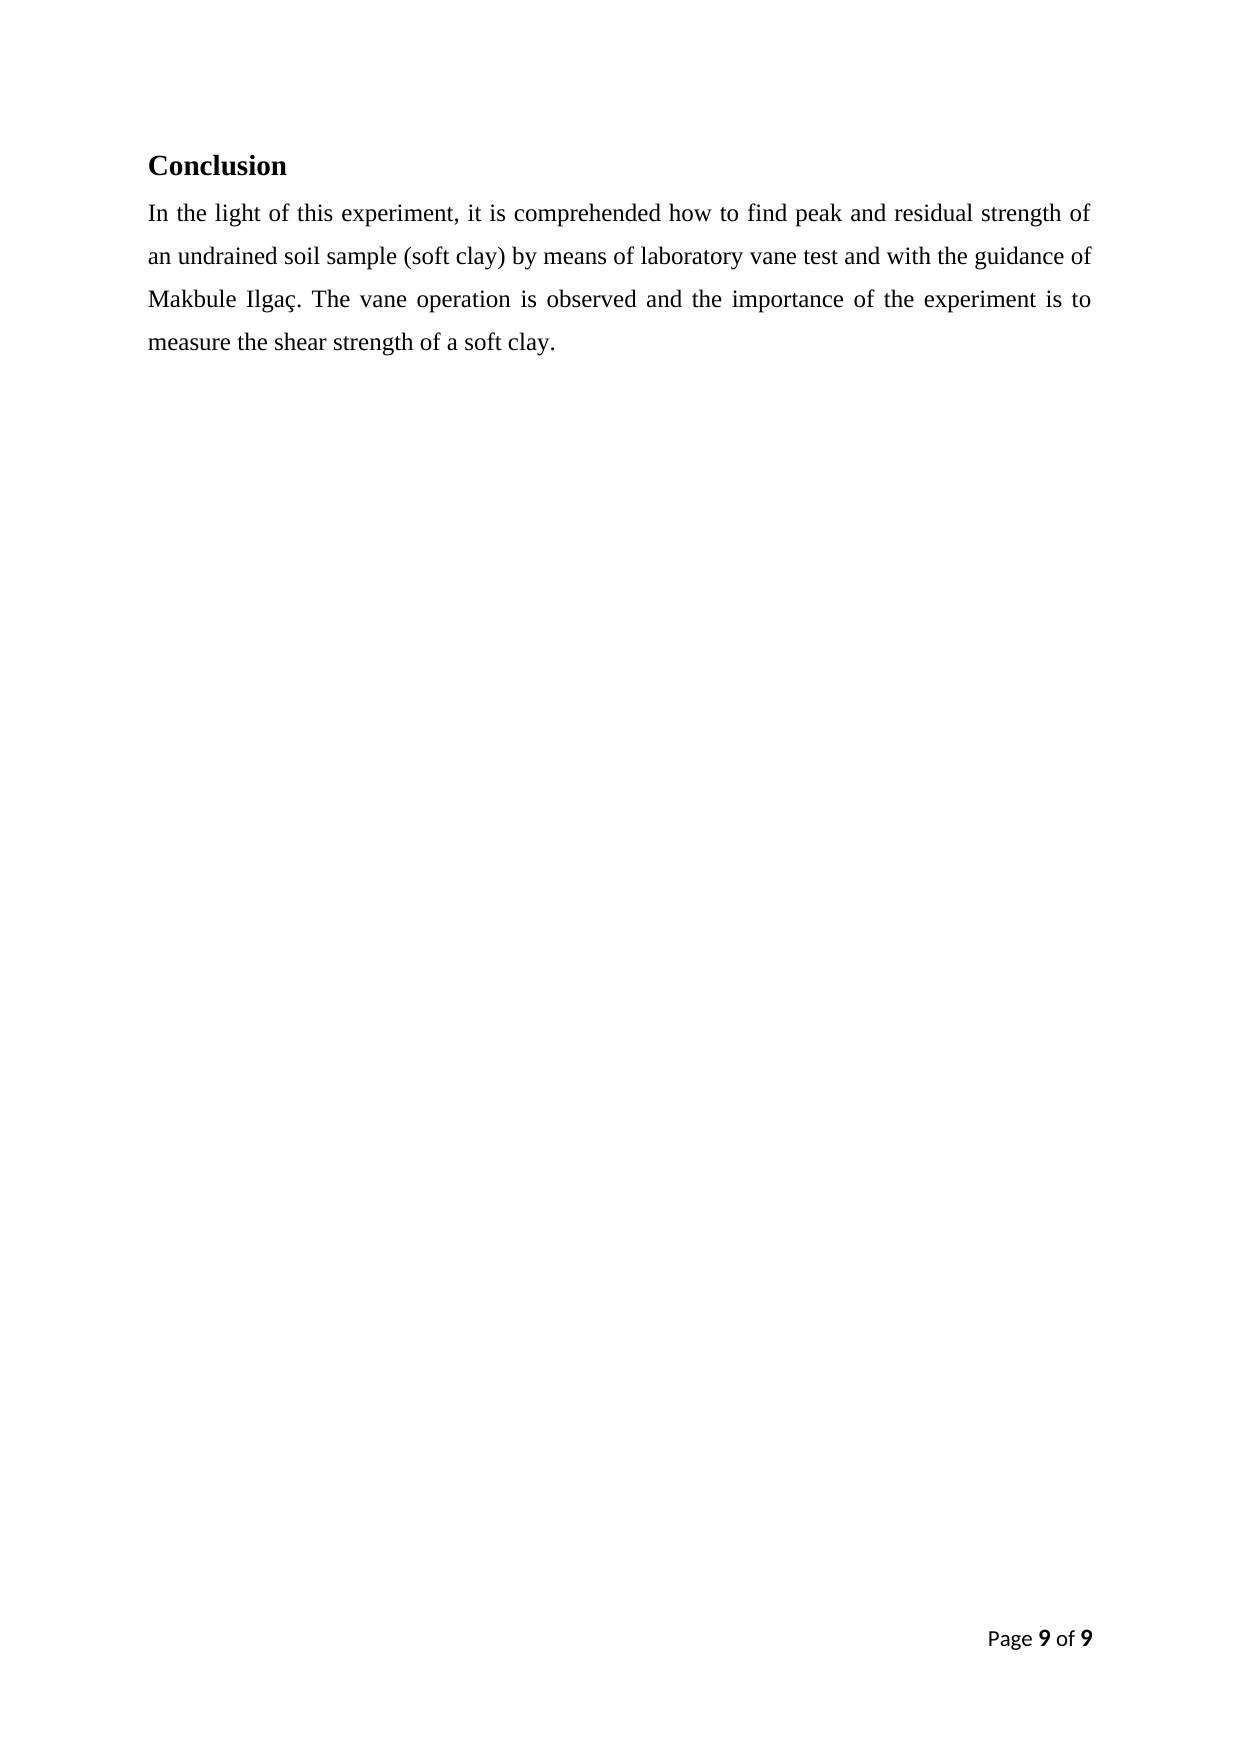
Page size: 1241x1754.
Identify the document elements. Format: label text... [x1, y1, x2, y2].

text In the light of this experiment, it is comprehended how to find peak and residual strength of an undrained soil sample (soft clay) by means of laboratory vane test and with the guidance of Makbule Ilgaç. The vane operation is observed and the importance of the experiment is to measure the shear strength of a soft clay. [148, 198, 1093, 284]
text In the light of this experiment, it is comprehended how to find peak and residual strength of an undrained soil sample (soft clay) by means of laboratory vane test and with the guidance of Makbule Ilgaç. The vane operation is observed and the importance of the experiment is to measure the shear strength of a soft clay. [148, 313, 1093, 356]
subtitle Conclusion [148, 148, 1093, 181]
